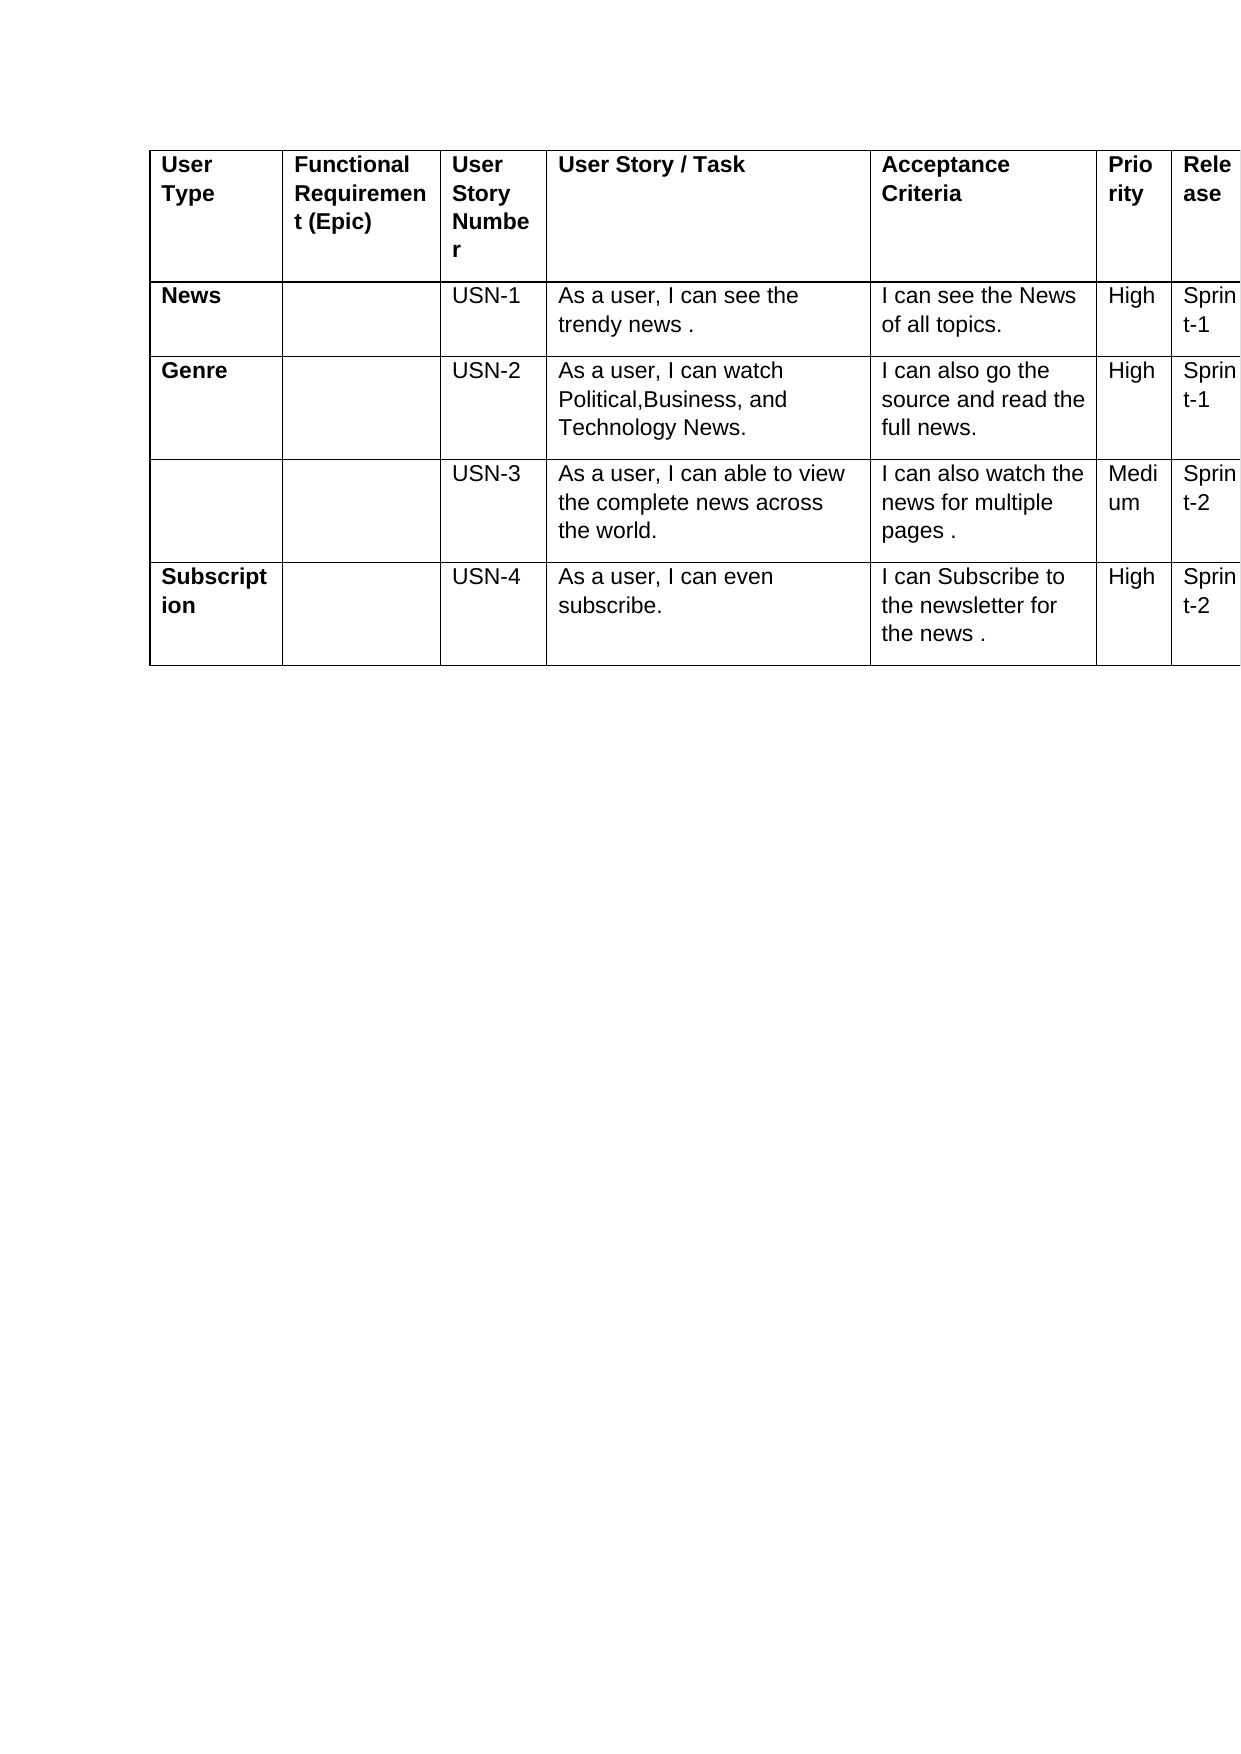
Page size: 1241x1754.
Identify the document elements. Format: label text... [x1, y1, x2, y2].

table_cell I can see the News of all topics. [871, 283, 1096, 356]
table_cell [283, 357, 440, 459]
table_cell News [151, 283, 282, 356]
table_cell USN-2 [441, 357, 546, 459]
table_header User Story Number [441, 151, 546, 281]
table_header Priority [1097, 151, 1171, 281]
table_cell Medium [1097, 460, 1171, 562]
table_cell I can also watch the news for multiple pages . [871, 460, 1096, 562]
table_cell High [1097, 563, 1171, 665]
table_cell As a user, I can watch Political,Business, and Technology News. [547, 357, 870, 459]
table_header Release [1172, 151, 1240, 281]
table_cell As a user, I can see the trendy news . [547, 283, 870, 356]
table_cell Sprint-1 [1172, 357, 1240, 459]
table_header User Story / Task [547, 151, 870, 281]
table_cell As a user, I can even subscribe. [547, 563, 870, 665]
table_cell I can Subscribe to the newsletter for the news . [871, 563, 1096, 665]
table_cell Sprint-2 [1172, 563, 1240, 665]
table_cell [283, 460, 440, 562]
table_cell Sprint-2 [1172, 460, 1240, 562]
table_header Functional Requirement (Epic) [283, 151, 440, 281]
table_cell I can also go the source and read the full news. [871, 357, 1096, 459]
table_header Acceptance Criteria [871, 151, 1096, 281]
table_header User Type [151, 151, 282, 281]
table_cell Sprint-1 [1172, 283, 1240, 356]
table_cell USN-4 [441, 563, 546, 665]
table_cell Subscription [151, 563, 282, 665]
table_cell USN-3 [441, 460, 546, 562]
table_cell USN-1 [441, 283, 546, 356]
table_cell [283, 283, 440, 356]
table_cell Genre [151, 357, 282, 459]
table_cell High [1097, 357, 1171, 459]
table_cell High [1097, 283, 1171, 356]
table_cell [283, 563, 440, 665]
table_cell [151, 460, 282, 562]
table_cell As a user, I can able to view the complete news across the world. [547, 460, 870, 562]
